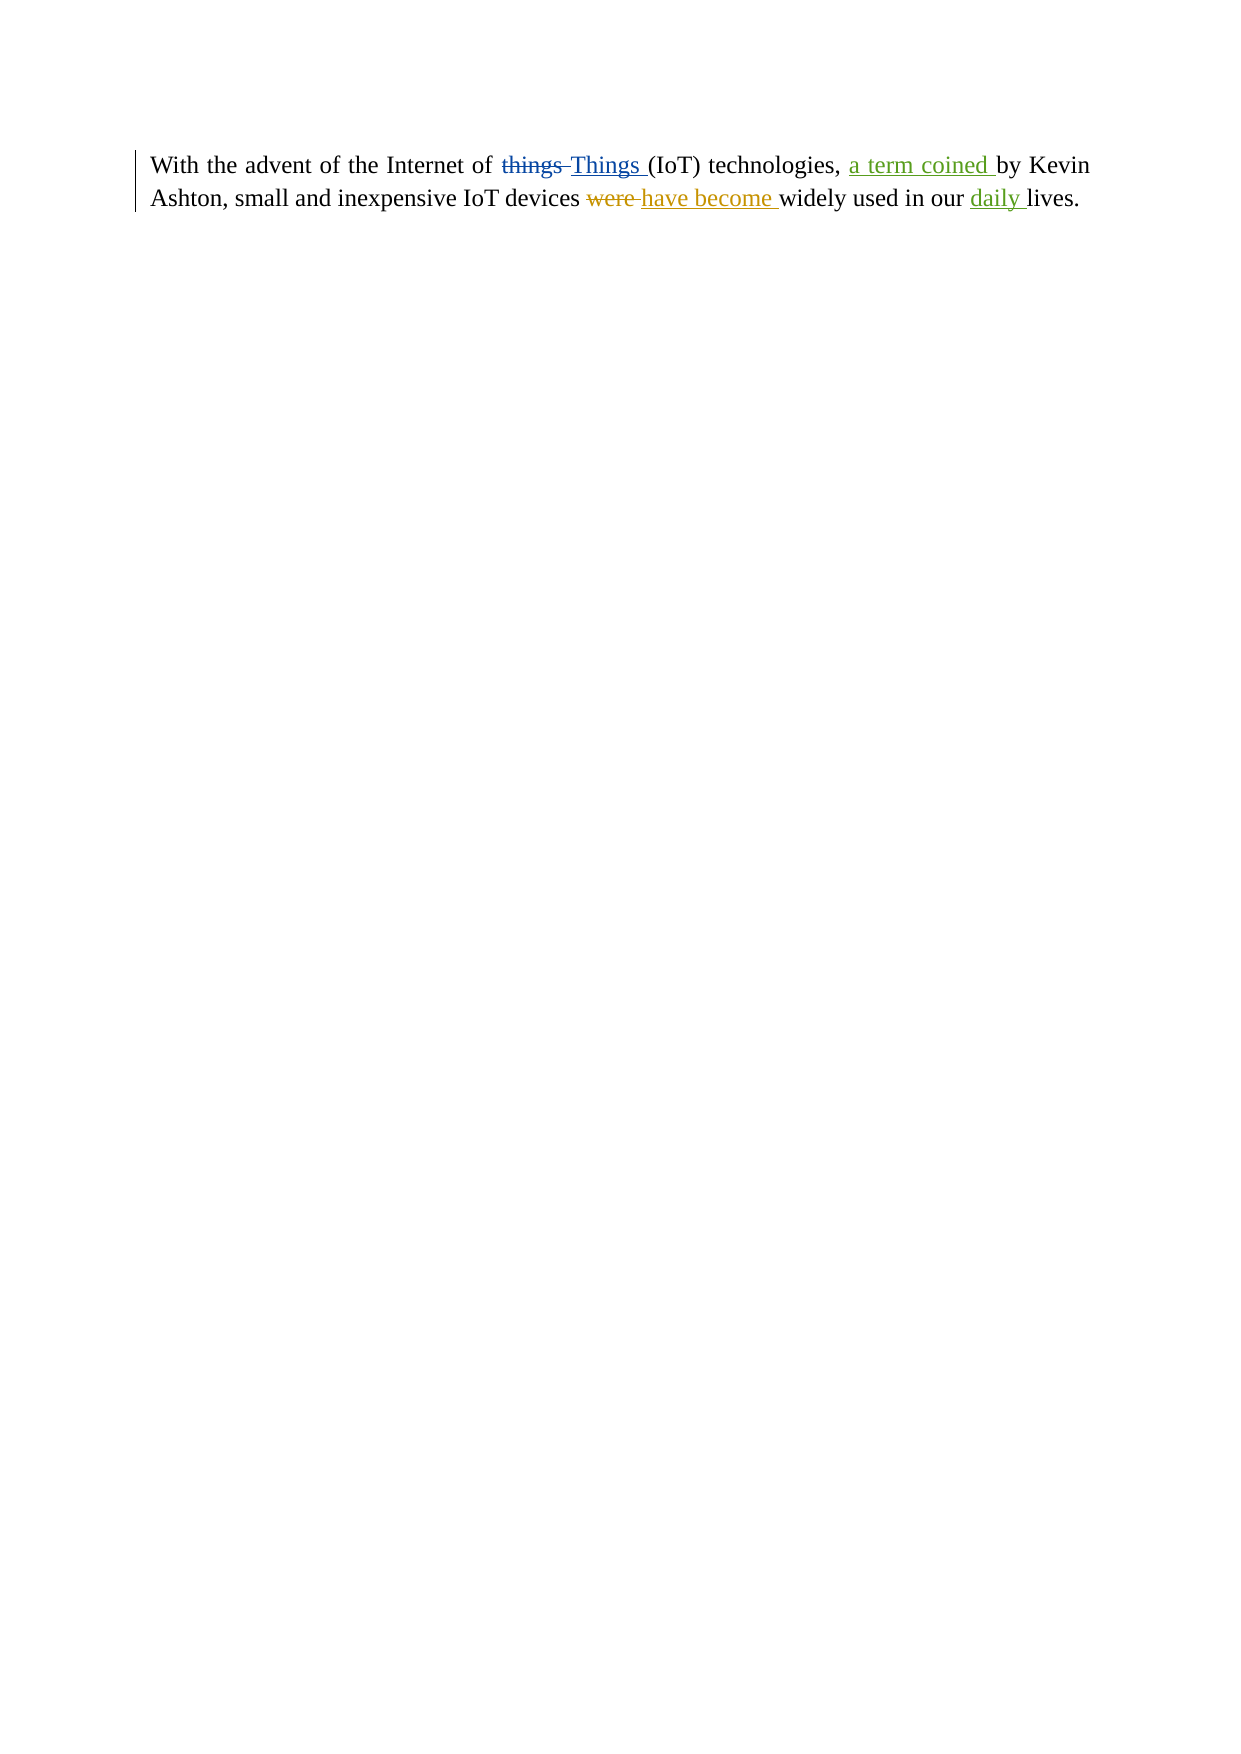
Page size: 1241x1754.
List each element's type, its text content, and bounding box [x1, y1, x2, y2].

text With the advent of the Internet of (IoT) technologies, by Kevin Ashton, small and inexpensive IoT devices widely used in our lives. [150, 150, 1090, 212]
